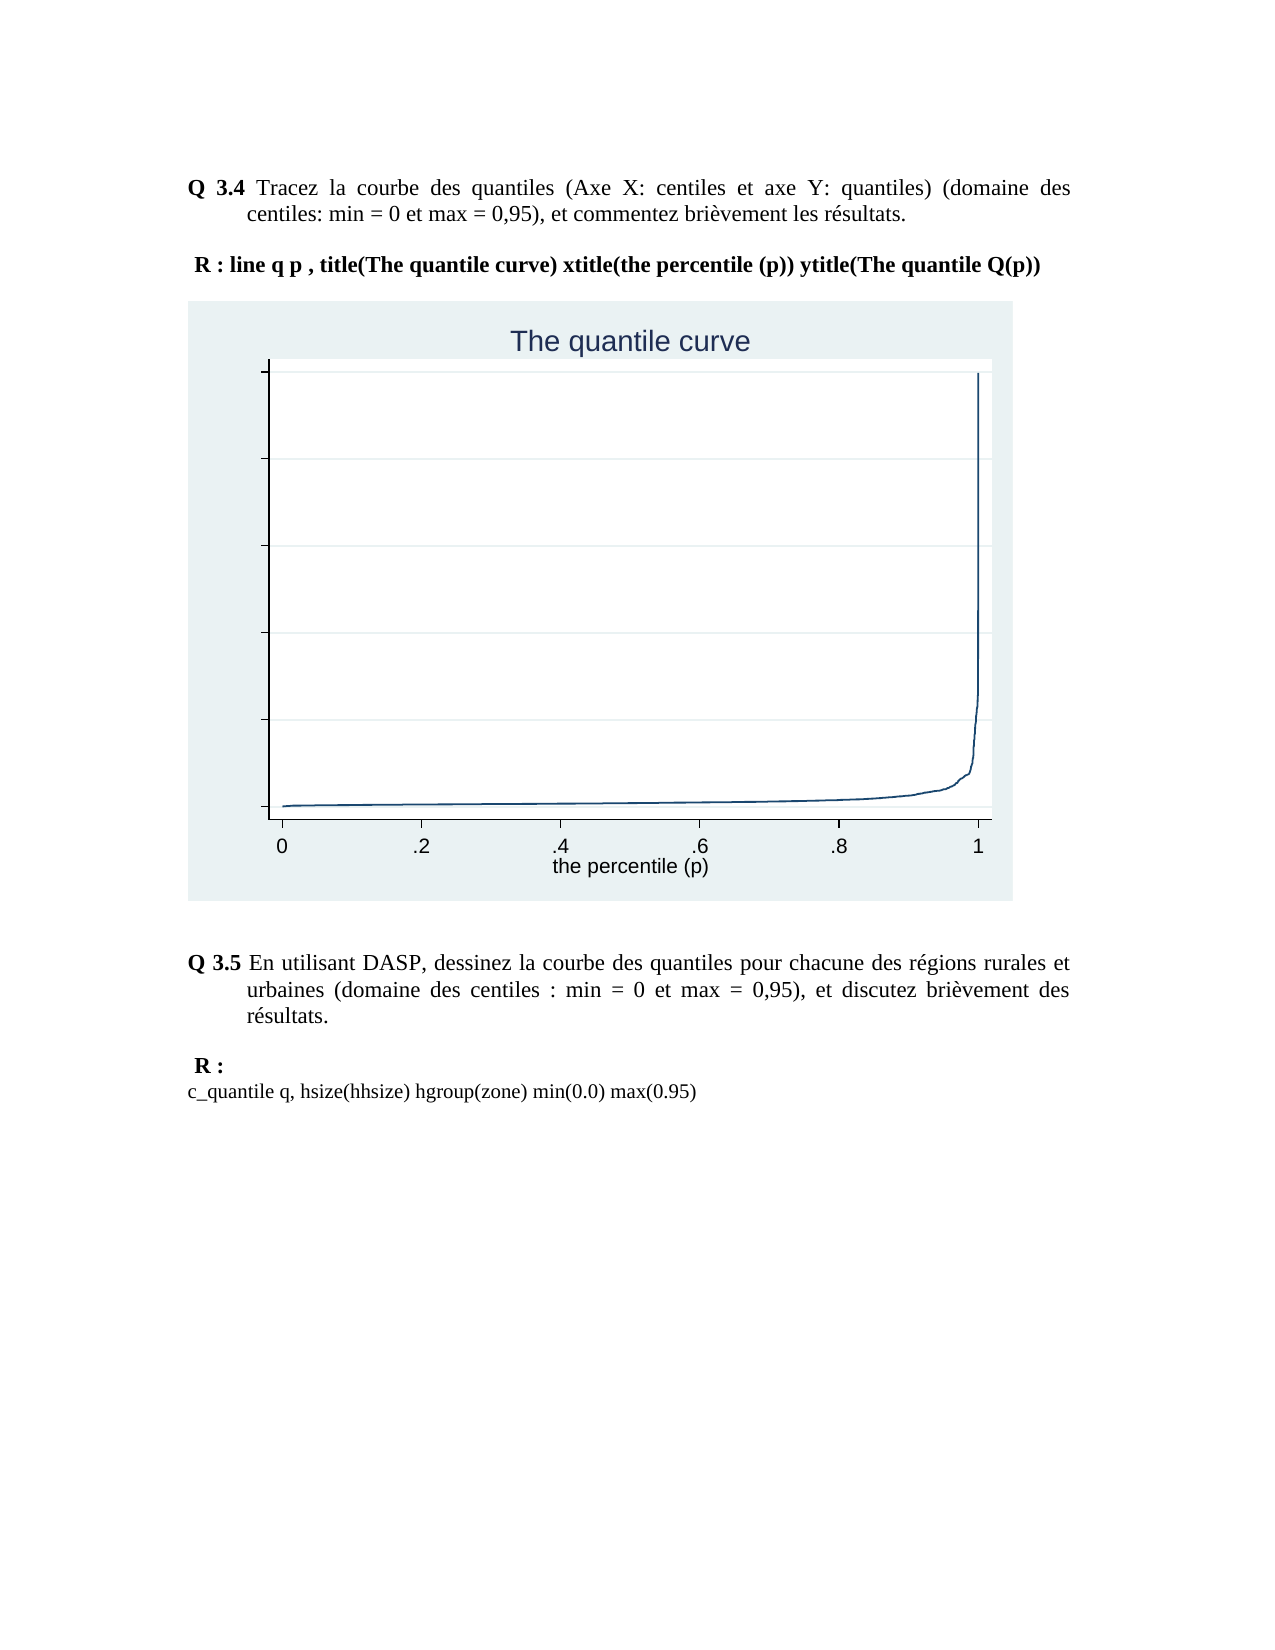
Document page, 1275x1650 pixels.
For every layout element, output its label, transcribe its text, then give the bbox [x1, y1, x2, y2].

text R : line q p , title(The quantile curve) xtitle(the percentile (p)) ytitle(The quantile Q(p)) [194, 251, 1072, 277]
text c_quantile q, hsize(hhsize) hgroup(zone) min(0.0) max(0.95) [187, 1079, 1072, 1103]
text R : [194, 1052, 1072, 1079]
text Q 3.5 En utilisant DASP, dessinez la courbe des quantiles pour chacune des régions rurales et urbaines (domaine des centiles : min = 0 et max = 0,95), et discutez brièvement des résultats. [187, 949, 1072, 1028]
text Q 3.4 Tracez la courbe des quantiles (Axe X: centiles et axe Y: quantiles) (domaine des centiles: min = 0 et max = 0,95), et commentez brièvement les résultats. [187, 174, 1072, 227]
